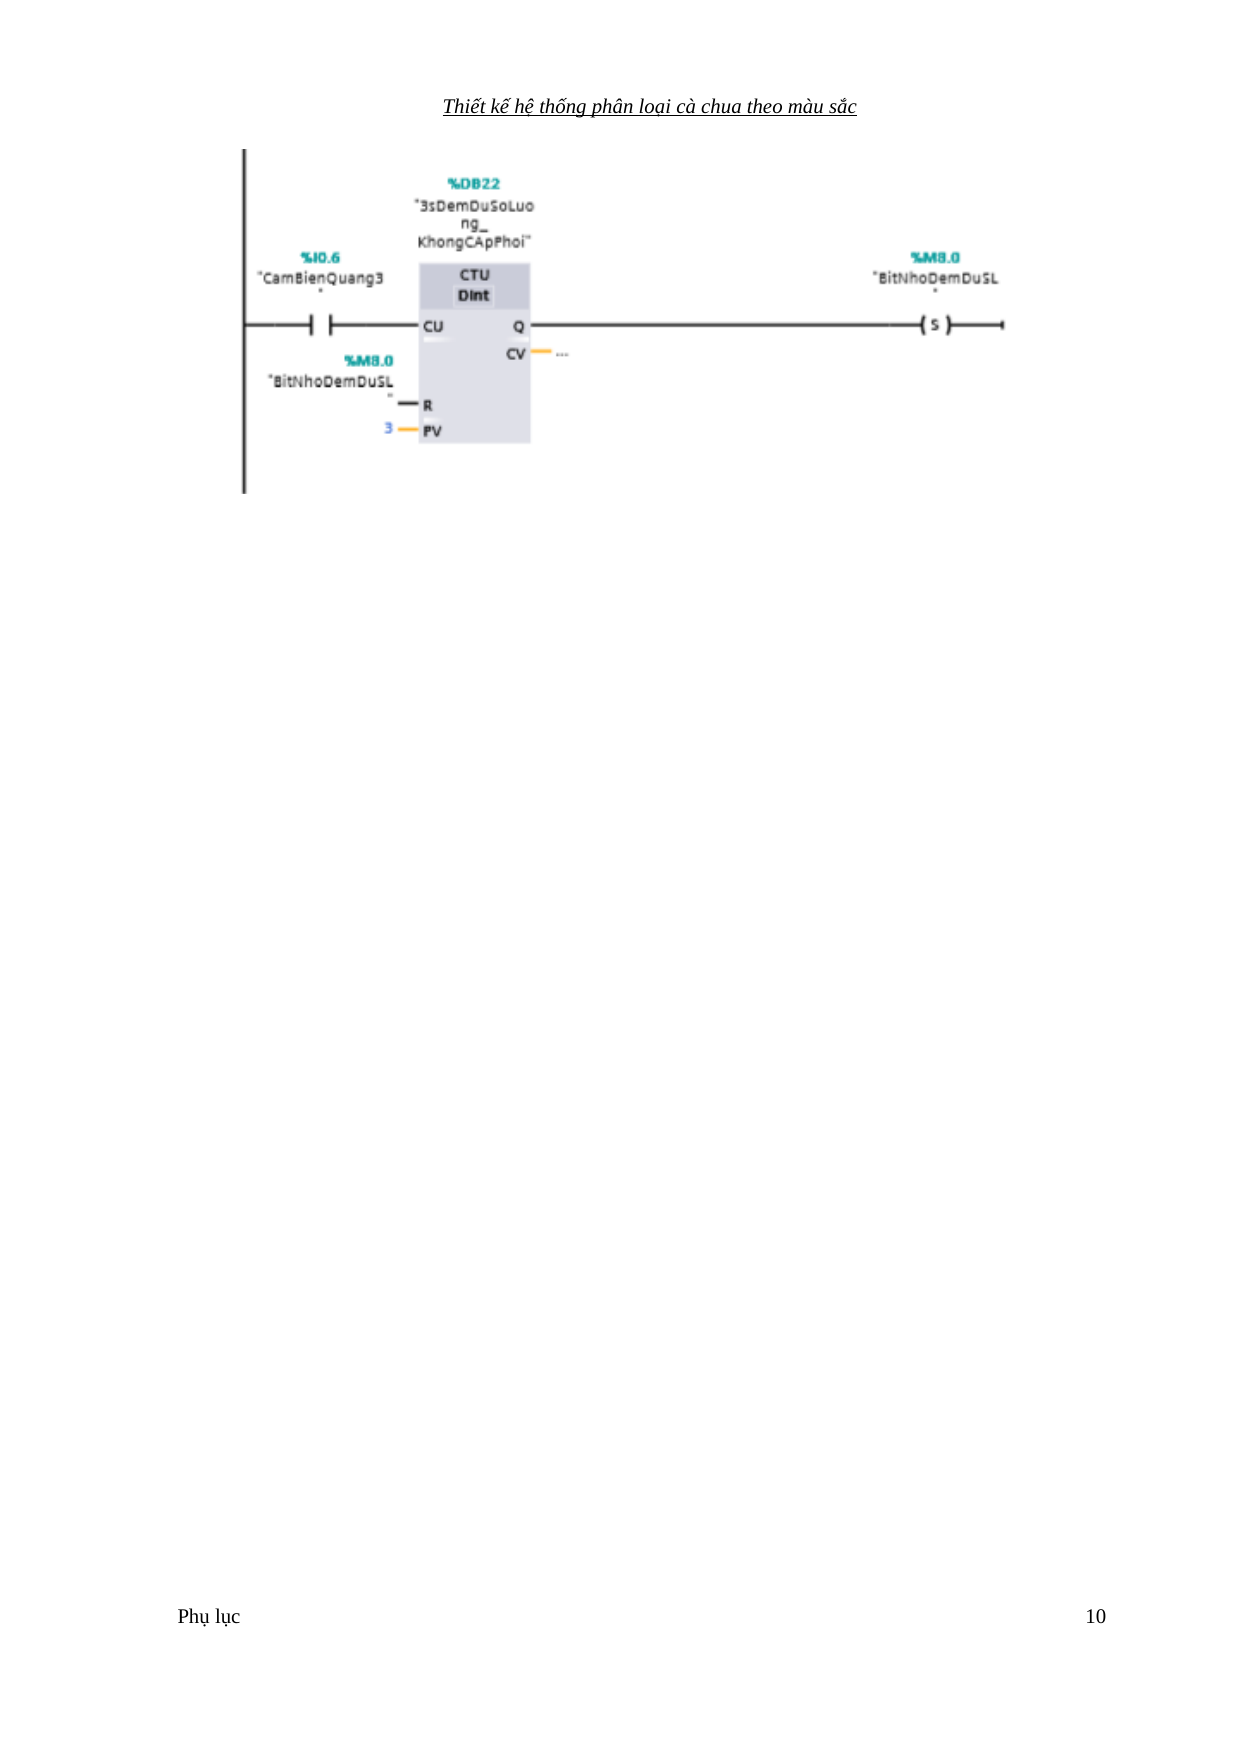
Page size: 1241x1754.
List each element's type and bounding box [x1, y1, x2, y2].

picture [237, 149, 1063, 494]
